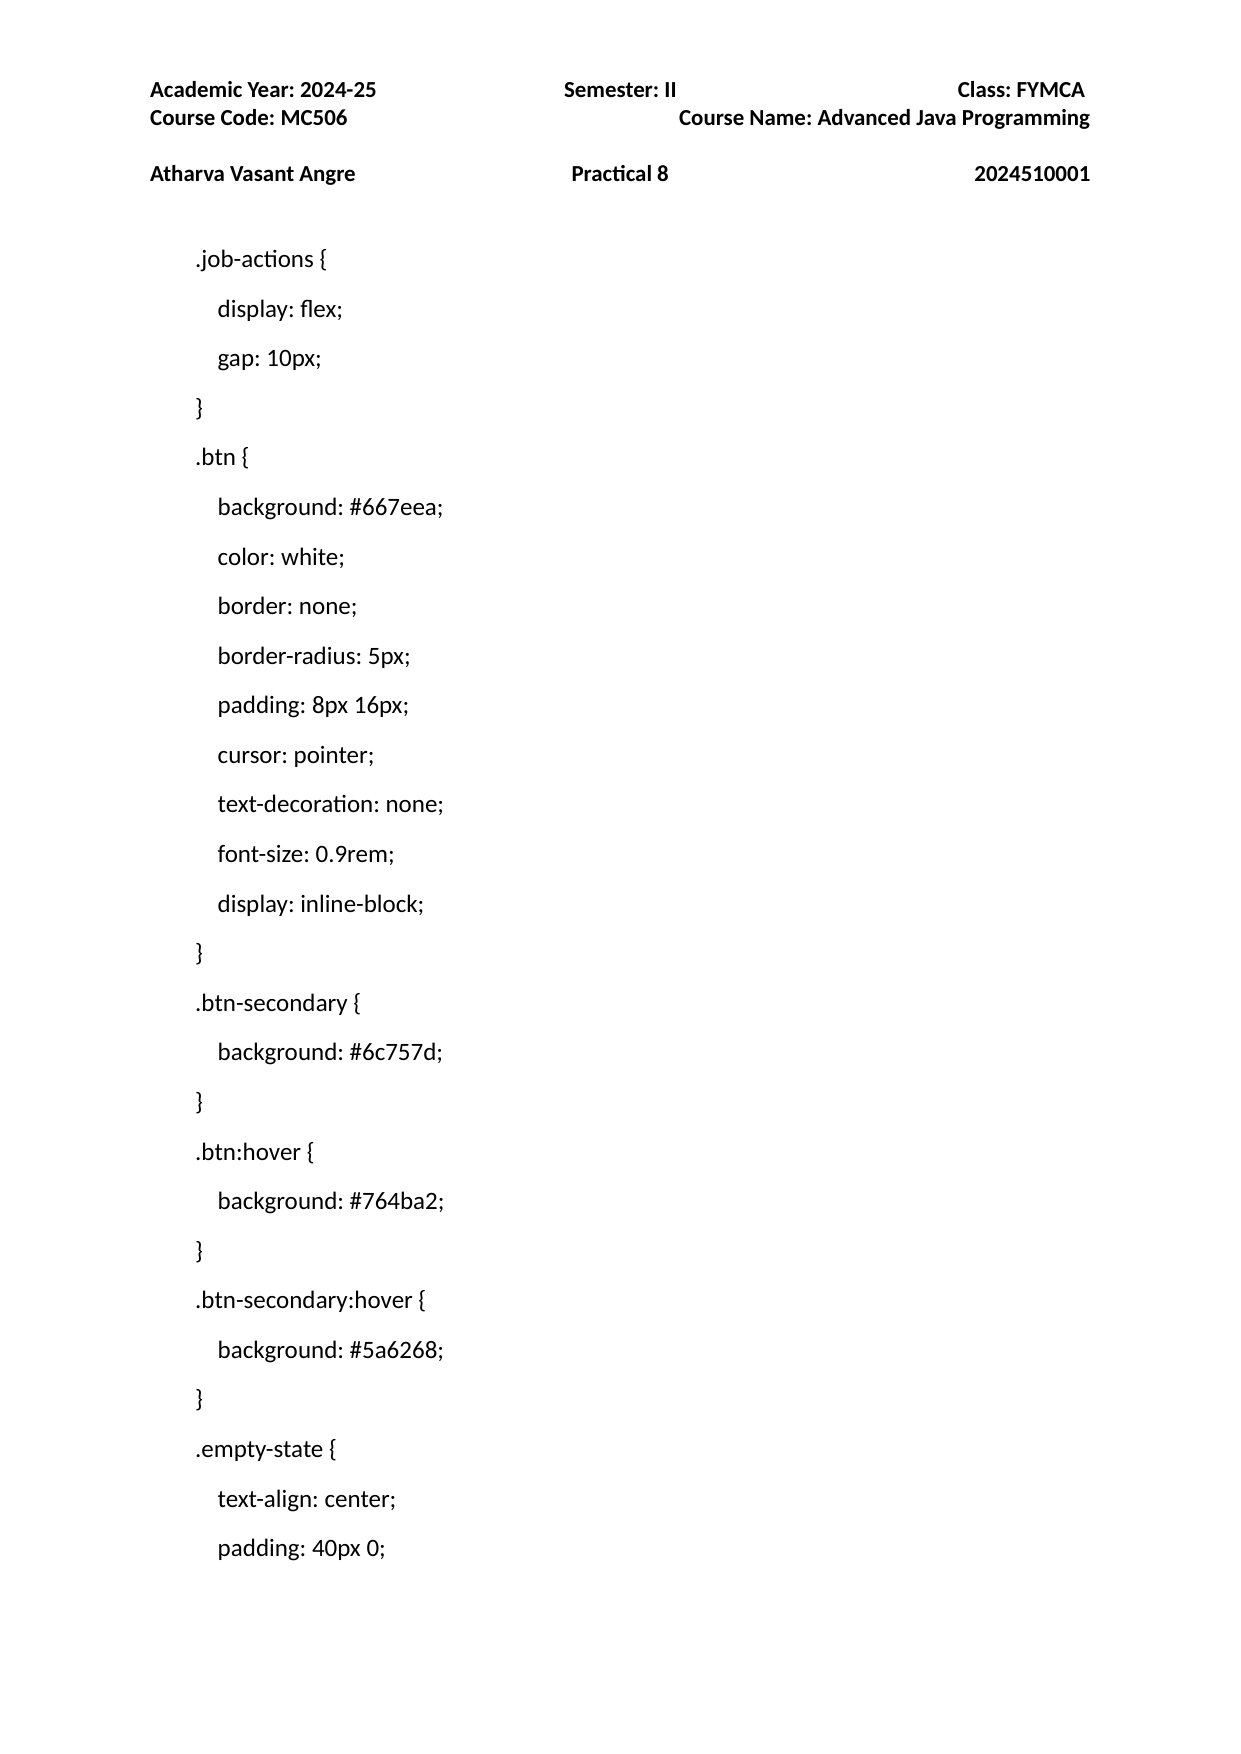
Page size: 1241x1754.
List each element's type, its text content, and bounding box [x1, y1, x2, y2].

text text-align: center; [150, 1483, 1090, 1513]
text text-decoration: none; [150, 788, 1090, 819]
text } [150, 1383, 1090, 1414]
text .empty-state { [150, 1433, 1090, 1464]
text padding: 40px 0; [150, 1532, 1090, 1563]
text display: flex; [150, 293, 1090, 323]
text border: none; [150, 590, 1090, 621]
text gap: 10px; [150, 342, 1090, 373]
text background: #5a6268; [150, 1334, 1090, 1364]
text border-radius: 5px; [150, 640, 1090, 670]
text display: inline-block; [150, 888, 1090, 918]
text padding: 8px 16px; [150, 689, 1090, 720]
text cursor: pointer; [150, 739, 1090, 769]
text color: white; [150, 541, 1090, 571]
text background: #6c757d; [150, 1036, 1090, 1067]
text } [150, 937, 1090, 968]
text background: #764ba2; [150, 1185, 1090, 1216]
text .btn-secondary { [150, 987, 1090, 1017]
text .btn { [150, 441, 1090, 472]
text } [150, 1235, 1090, 1265]
text } [150, 392, 1090, 422]
text background: #667eea; [150, 491, 1090, 522]
text font-size: 0.9rem; [150, 838, 1090, 869]
text .btn:hover { [150, 1136, 1090, 1166]
text .btn-secondary:hover { [150, 1284, 1090, 1315]
text .job-actions { [150, 243, 1090, 274]
text } [150, 1086, 1090, 1117]
